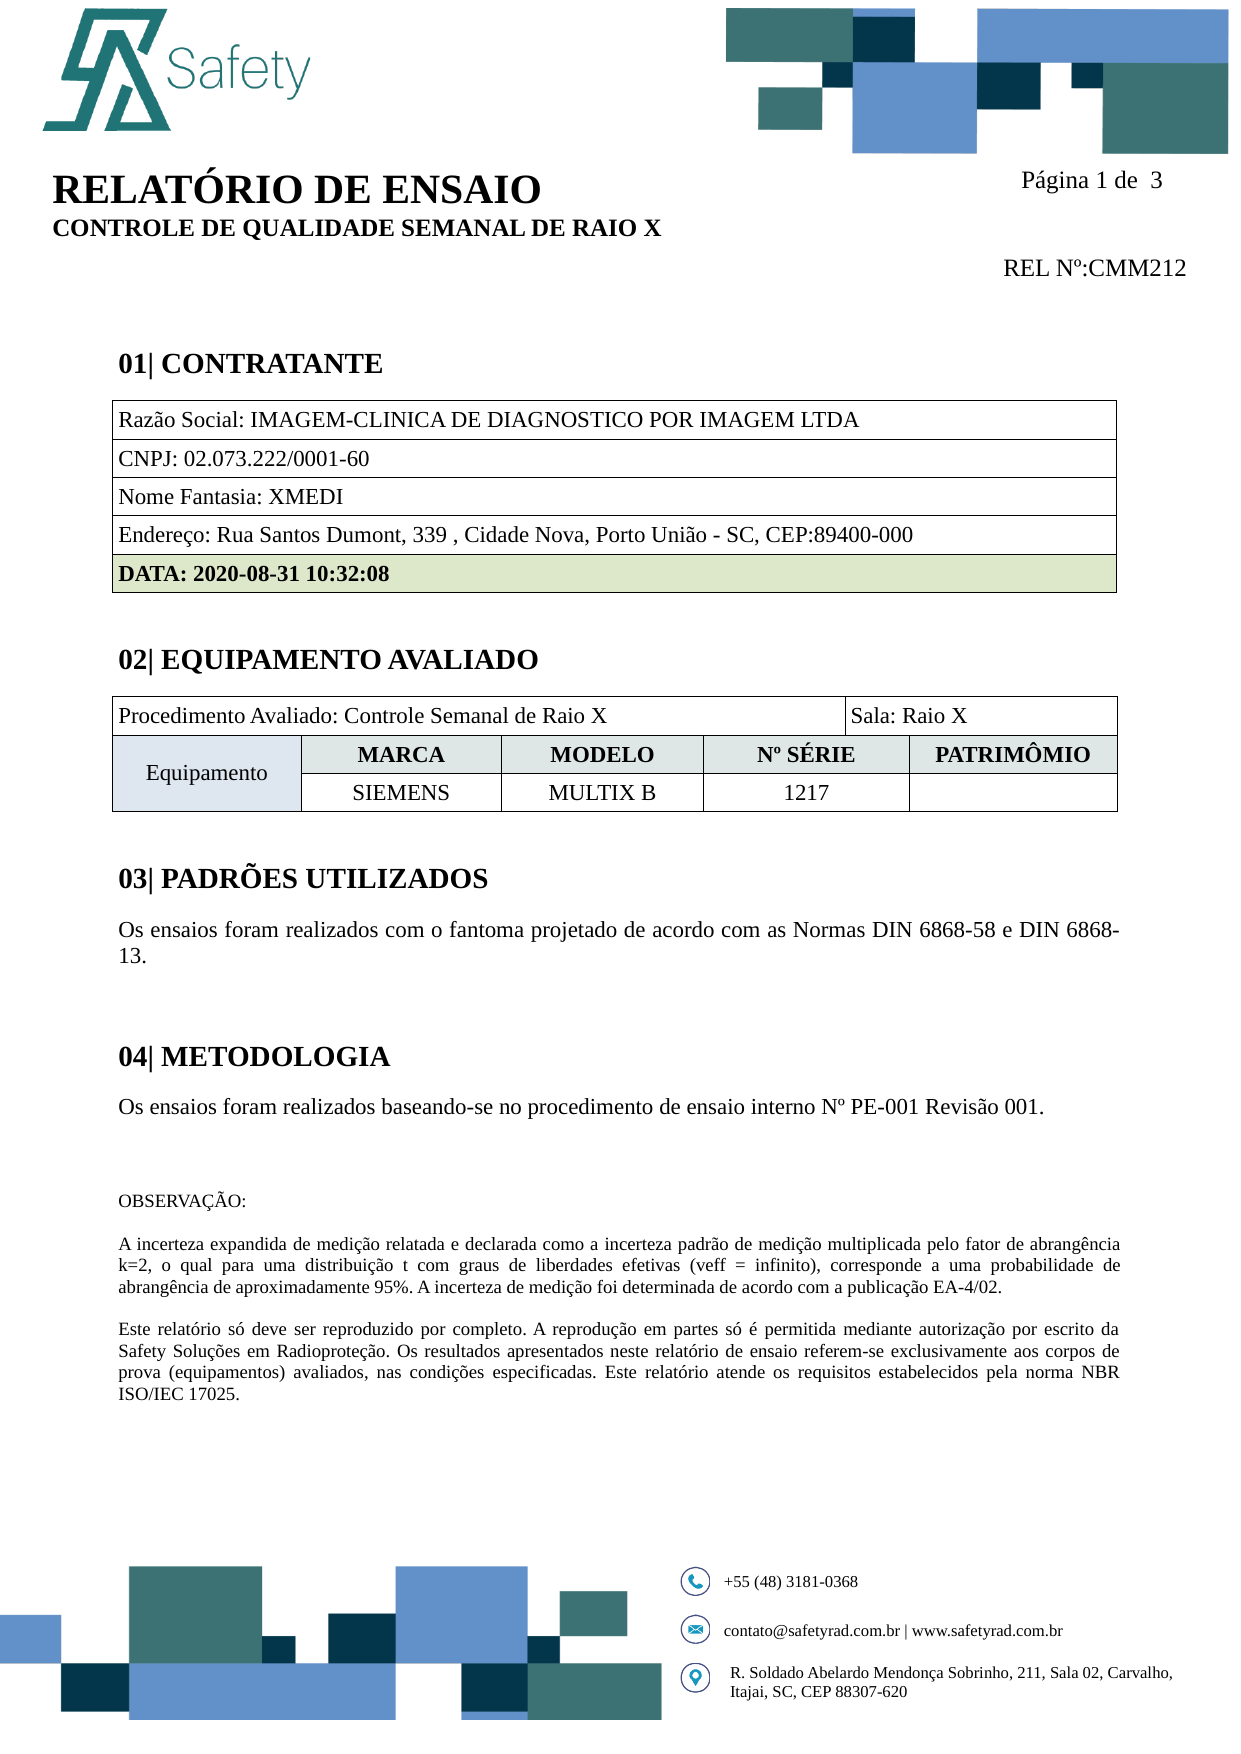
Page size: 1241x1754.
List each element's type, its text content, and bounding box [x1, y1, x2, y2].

table_cell MODELO [502, 736, 703, 773]
table_header Razão Social: IMAGEM-CLINICA DE DIAGNOSTICO POR IMAGEM LTDA [113, 401, 1116, 438]
table_cell 1217 [704, 774, 909, 811]
table_cell Nome Fantasia: XMEDI [113, 478, 1116, 515]
table_cell [910, 774, 1117, 811]
picture [42, 8, 311, 131]
table_cell PATRIMÔMIO [910, 736, 1117, 773]
picture [0, 1566, 662, 1720]
text A incerteza expandida de medição relatada e declarada como a incerteza padrão de medição multiplicada pelo fator de abrangência k=2, o qual para uma distribuição t com graus de liberdades efetivas (veff = infinito), corresponde a uma probabilidade de abrangência de aproximadamente 95%. A incerteza de medição foi determinada de acordo com a publicação EA-4/02. [118, 1232, 1122, 1297]
table_cell Nº SÉRIE [704, 736, 909, 773]
text 01| CONTRATANTE [118, 346, 1122, 379]
picture [680, 1566, 710, 1596]
text OBSERVAÇÃO: [118, 1190, 1122, 1212]
text 03| PADRÕES UTILIZADOS [118, 861, 1122, 895]
table_cell DATA: 2020-08-31 10:32:08 [113, 555, 1116, 592]
picture [725, 8, 1229, 154]
text Este relatório só deve ser reproduzido por completo. A reprodução em partes só é permitida mediante autorização por escrito da Safety Soluções em Radioproteção. Os resultados apresentados neste relatório de ensaio referem-se exclusivamente aos corpos de prova (equipamentos) avaliados, nas condições especificadas. Este relatório atende os requisitos estabelecidos pela norma NBR ISO/IEC 17025. [118, 1318, 1122, 1404]
picture [680, 1663, 710, 1693]
table_cell Endereço: Rua Santos Dumont, 339 , Cidade Nova, Porto União - SC, CEP:89400-000 [113, 516, 1116, 553]
text 04| METODOLOGIA [118, 1039, 1122, 1072]
table_header Sala: Raio X [846, 697, 1117, 734]
text 02| EQUIPAMENTO AVALIADO [118, 642, 1122, 675]
table_cell MULTIX B [502, 774, 703, 811]
text Os ensaios foram realizados com o fantoma projetado de acordo com as Normas DIN 6868-58 e DIN 6868-13. [118, 916, 1122, 968]
text Os ensaios foram realizados baseando-se no procedimento de ensaio interno Nº PE-001 Revisão 001. [118, 1093, 1122, 1119]
table_cell SIEMENS [302, 774, 501, 811]
picture [680, 1614, 710, 1644]
table_header Procedimento Avaliado: Controle Semanal de Raio X [113, 697, 845, 734]
table_cell MARCA [302, 736, 501, 773]
table_cell Equipamento [113, 736, 301, 811]
table_cell CNPJ: 02.073.222/0001-60 [113, 440, 1116, 477]
